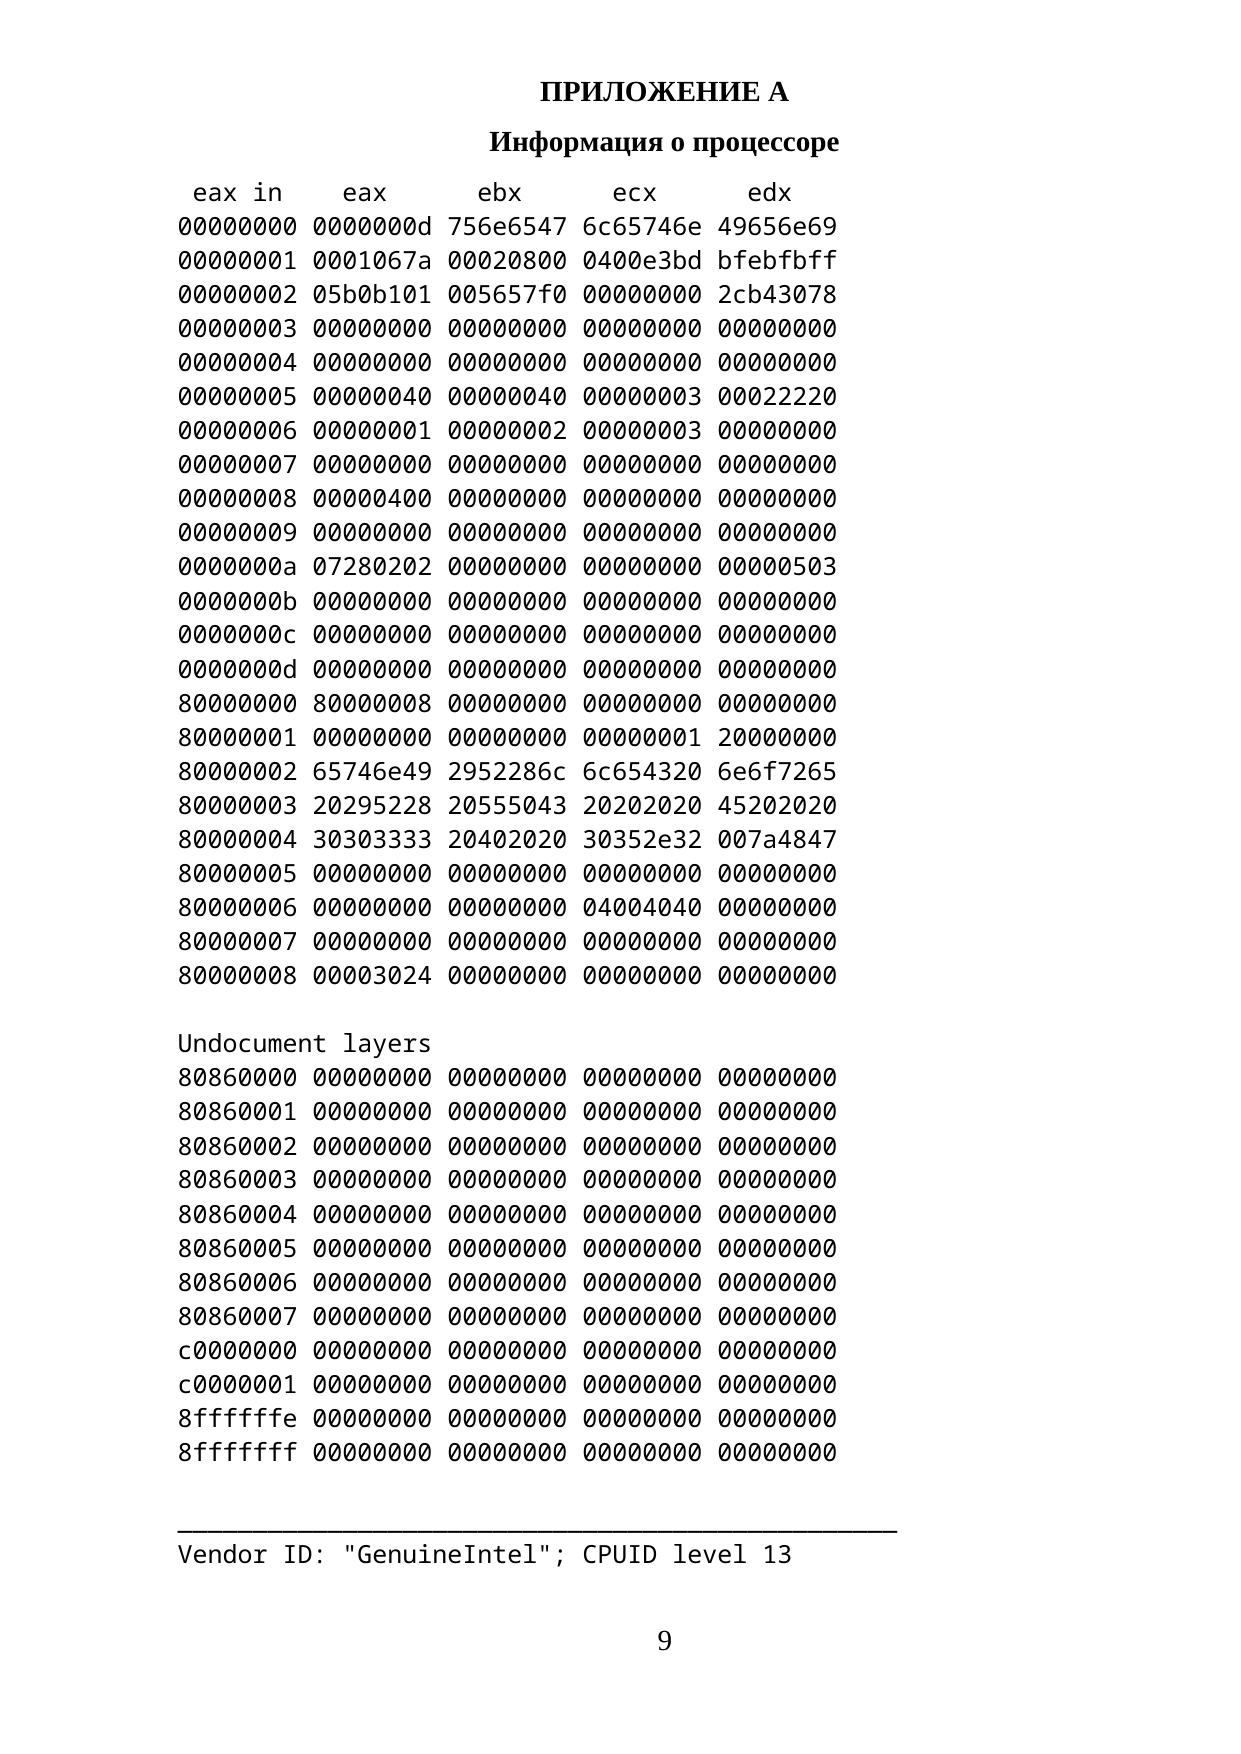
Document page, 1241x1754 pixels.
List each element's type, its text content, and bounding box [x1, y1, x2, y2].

text 80000003 20295228 20555043 20202020 45202020 [177, 787, 1152, 822]
text 80860004 00000000 00000000 00000000 00000000 [177, 1196, 1152, 1230]
text 00000004 00000000 00000000 00000000 00000000 [177, 345, 1152, 379]
text 8ffffffe 00000000 00000000 00000000 00000000 [177, 1401, 1152, 1435]
text 80000006 00000000 00000000 04004040 00000000 [177, 890, 1152, 924]
text 80860001 00000000 00000000 00000000 00000000 [177, 1094, 1152, 1128]
text c0000001 00000000 00000000 00000000 00000000 [177, 1367, 1152, 1401]
text 8fffffff 00000000 00000000 00000000 00000000 [177, 1435, 1152, 1469]
text 80860007 00000000 00000000 00000000 00000000 [177, 1298, 1152, 1332]
text 0000000c 00000000 00000000 00000000 00000000 [177, 617, 1152, 651]
text 0000000d 00000000 00000000 00000000 00000000 [177, 651, 1152, 685]
text 00000009 00000000 00000000 00000000 00000000 [177, 515, 1152, 549]
text Undocument layers [177, 1026, 1152, 1060]
text 00000006 00000001 00000002 00000003 00000000 [177, 413, 1152, 447]
text 80000000 80000008 00000000 00000000 00000000 [177, 685, 1152, 719]
text 00000005 00000040 00000040 00000003 00022220 [177, 379, 1152, 413]
text 80000005 00000000 00000000 00000000 00000000 [177, 856, 1152, 890]
text 00000003 00000000 00000000 00000000 00000000 [177, 311, 1152, 345]
text 80860005 00000000 00000000 00000000 00000000 [177, 1230, 1152, 1264]
text 00000001 0001067a 00020800 0400e3bd bfebfbff [177, 242, 1152, 277]
text eax in eax ebx ecx edx [177, 174, 1152, 208]
text 00000000 0000000d 756e6547 6c65746e 49656e69 [177, 208, 1152, 242]
text 80860000 00000000 00000000 00000000 00000000 [177, 1060, 1152, 1094]
text 80860002 00000000 00000000 00000000 00000000 [177, 1128, 1152, 1162]
text Информация о процессоре [177, 124, 1152, 158]
text c0000000 00000000 00000000 00000000 00000000 [177, 1332, 1152, 1367]
text 0000000b 00000000 00000000 00000000 00000000 [177, 583, 1152, 617]
text 0000000a 07280202 00000000 00000000 00000503 [177, 549, 1152, 583]
text 00000008 00000400 00000000 00000000 00000000 [177, 481, 1152, 515]
text 80000008 00003024 00000000 00000000 00000000 [177, 958, 1152, 992]
text 80000001 00000000 00000000 00000001 20000000 [177, 719, 1152, 753]
text Vendor ID: "GenuineIntel"; CPUID level 13 [177, 1537, 1152, 1571]
text 00000002 05b0b101 005657f0 00000000 2cb43078 [177, 277, 1152, 311]
text ПРИЛОЖЕНИЕ А [177, 74, 1152, 107]
text ________________________________________________ [177, 1503, 1152, 1537]
text 80860003 00000000 00000000 00000000 00000000 [177, 1162, 1152, 1196]
text 80000002 65746e49 2952286c 6c654320 6e6f7265 [177, 753, 1152, 787]
text 00000007 00000000 00000000 00000000 00000000 [177, 447, 1152, 481]
text 80000004 30303333 20402020 30352e32 007a4847 [177, 822, 1152, 856]
text 80000007 00000000 00000000 00000000 00000000 [177, 924, 1152, 958]
text 80860006 00000000 00000000 00000000 00000000 [177, 1264, 1152, 1298]
